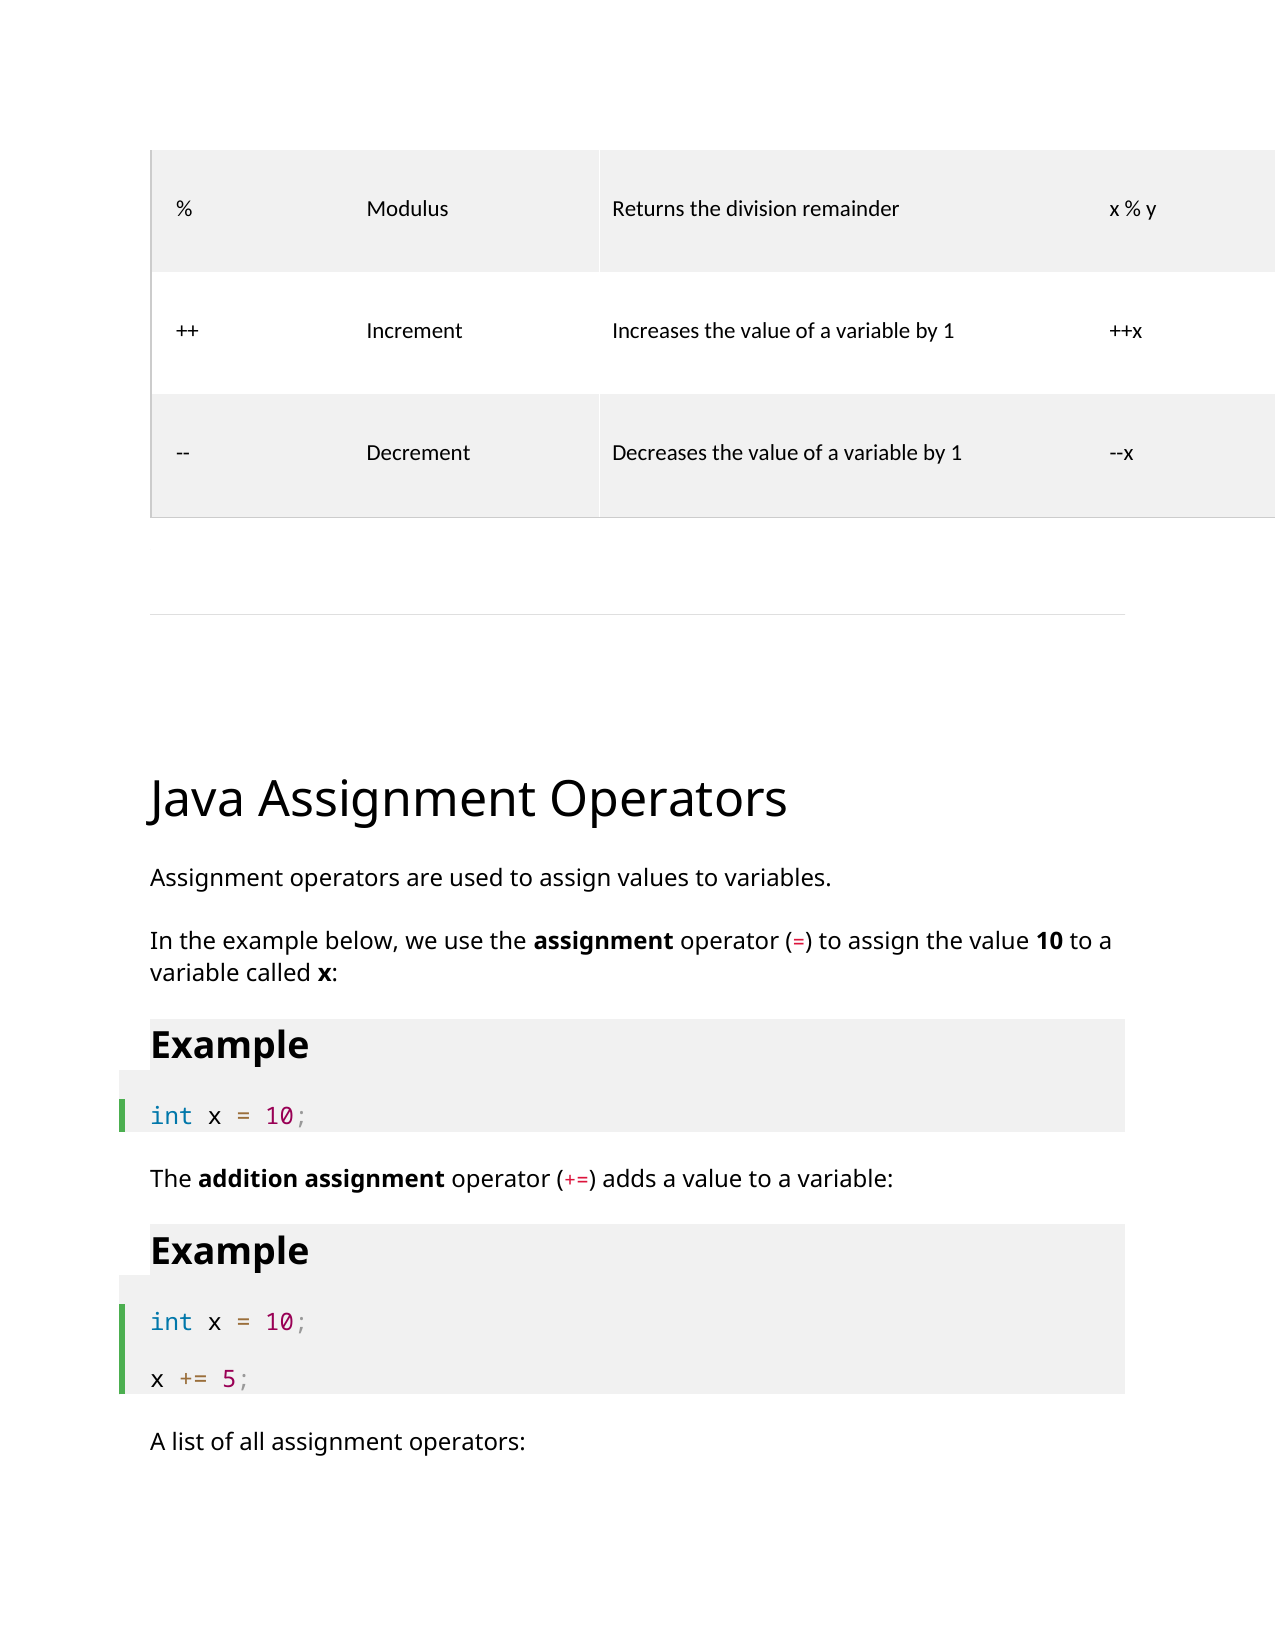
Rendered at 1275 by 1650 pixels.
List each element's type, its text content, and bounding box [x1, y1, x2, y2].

subtitle Example [150, 1019, 1125, 1070]
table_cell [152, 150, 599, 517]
text A list of all assignment operators: [150, 1424, 1125, 1457]
text int x = 10; [125, 1304, 1125, 1337]
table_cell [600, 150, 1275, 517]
text In the example below, we use the assignment operator (=) to assign the value 10 to a variable called x: [150, 924, 1125, 989]
text The addition assignment operator (+=) adds a value to a variable: [150, 1162, 1125, 1194]
text x += 5; [125, 1362, 1125, 1394]
text Assignment operators are used to assign values to variables. [150, 861, 1125, 894]
subtitle Example [150, 1224, 1125, 1275]
subtitle Java Assignment Operators [150, 763, 1125, 831]
text int x = 10; [125, 1099, 1125, 1132]
